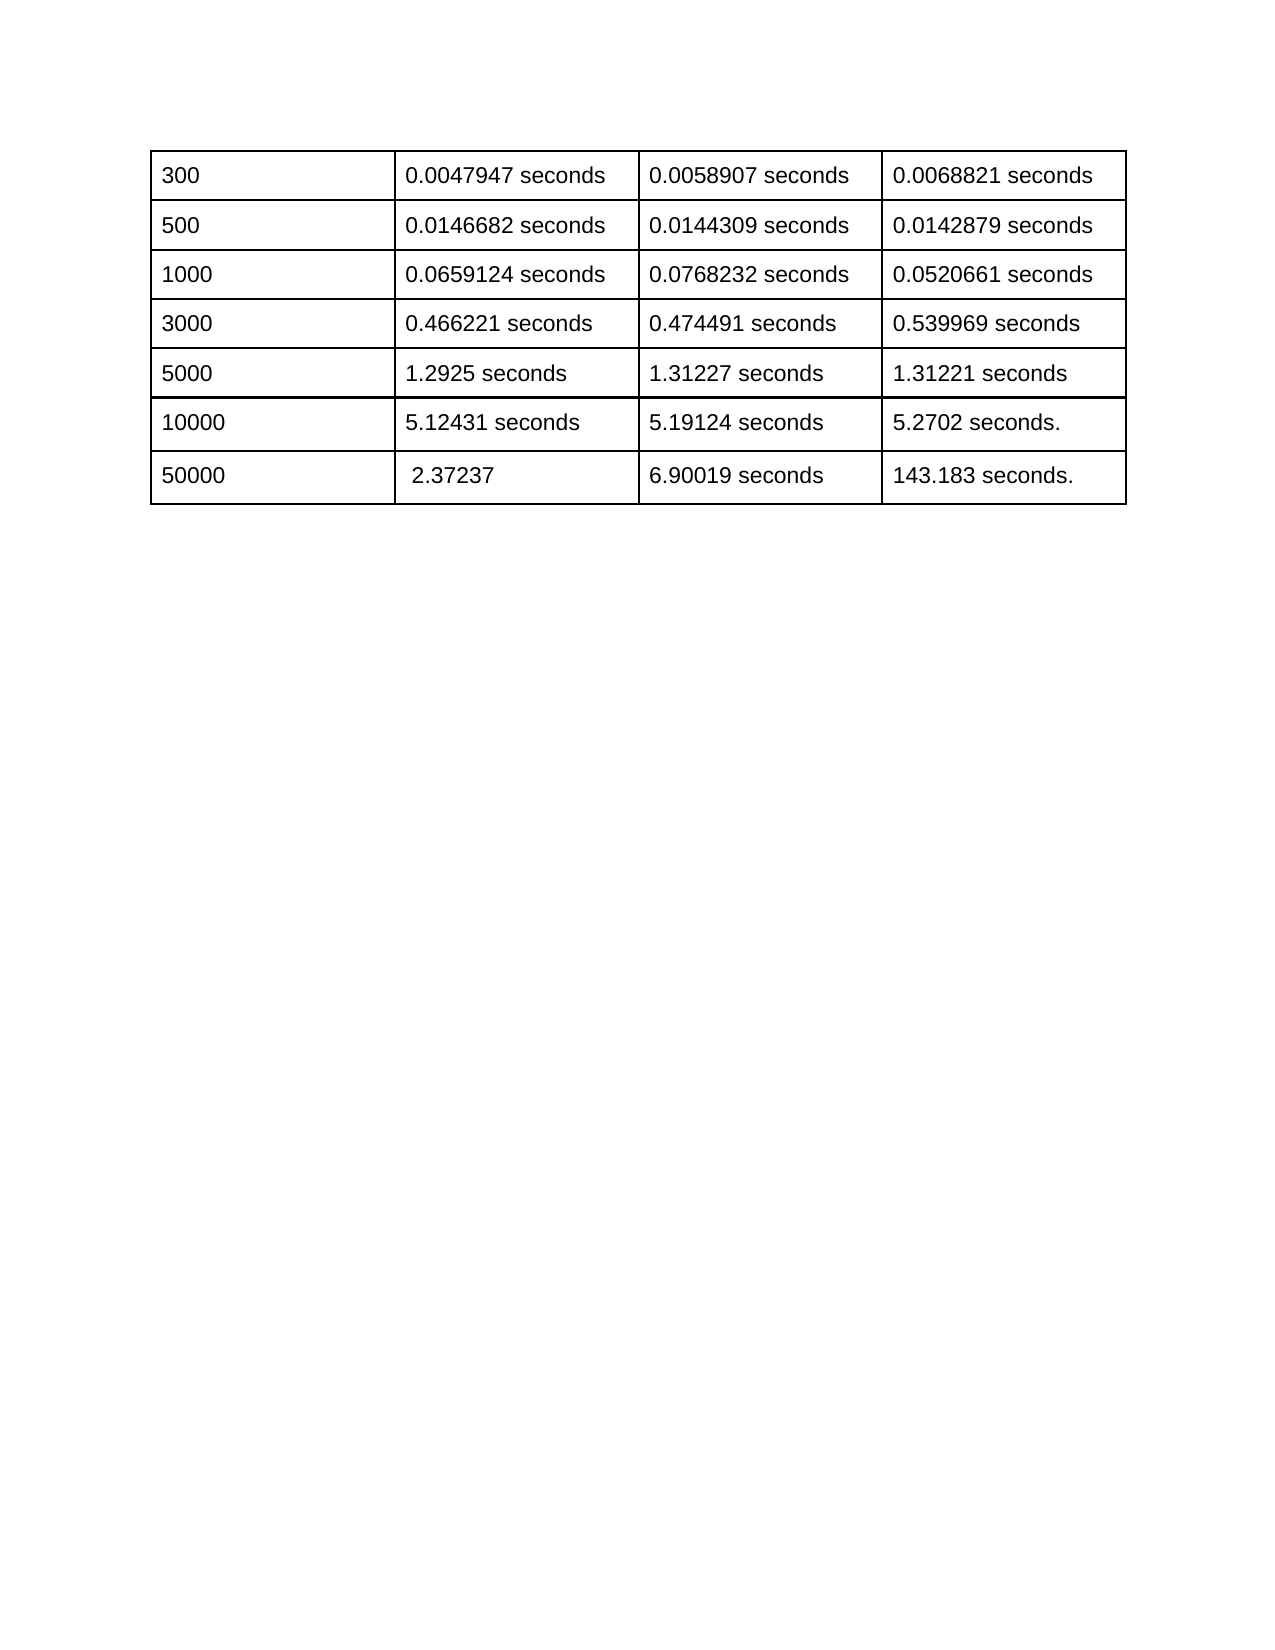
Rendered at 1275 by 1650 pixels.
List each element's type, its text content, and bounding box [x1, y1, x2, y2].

table_cell 143.183 seconds. [883, 452, 1125, 503]
table_cell 300 [152, 152, 394, 199]
table_cell 0.0144309 seconds [640, 201, 881, 248]
table_cell 5000 [152, 349, 394, 396]
table_cell 2.37237 [396, 452, 638, 503]
table_cell 1.2925 seconds [396, 349, 638, 396]
table_cell 1.31227 seconds [640, 349, 881, 396]
table_cell 6.90019 seconds [640, 452, 881, 503]
table_cell 0.0142879 seconds [883, 201, 1125, 248]
table_cell 0.0068821 seconds [883, 152, 1125, 199]
table_cell 5.19124 seconds [640, 399, 881, 449]
table_cell 0.0058907 seconds [640, 152, 881, 199]
table_cell 0.539969 seconds [883, 300, 1125, 347]
table_cell 1000 [152, 251, 394, 298]
table_cell 0.0659124 seconds [396, 251, 638, 298]
table_cell 1.31221 seconds [883, 349, 1125, 396]
table_cell 50000 [152, 452, 394, 503]
table_cell 0.0768232 seconds [640, 251, 881, 298]
table_cell 500 [152, 201, 394, 248]
table_cell 0.0146682 seconds [396, 201, 638, 248]
table_cell 3000 [152, 300, 394, 347]
table_cell 5.12431 seconds [396, 399, 638, 449]
table_cell 10000 [152, 399, 394, 449]
table_cell 0.474491 seconds [640, 300, 881, 347]
table_cell 0.0047947 seconds [396, 152, 638, 199]
table_cell 0.466221 seconds [396, 300, 638, 347]
table_cell 0.0520661 seconds [883, 251, 1125, 298]
table_cell 5.2702 seconds. [883, 399, 1125, 449]
